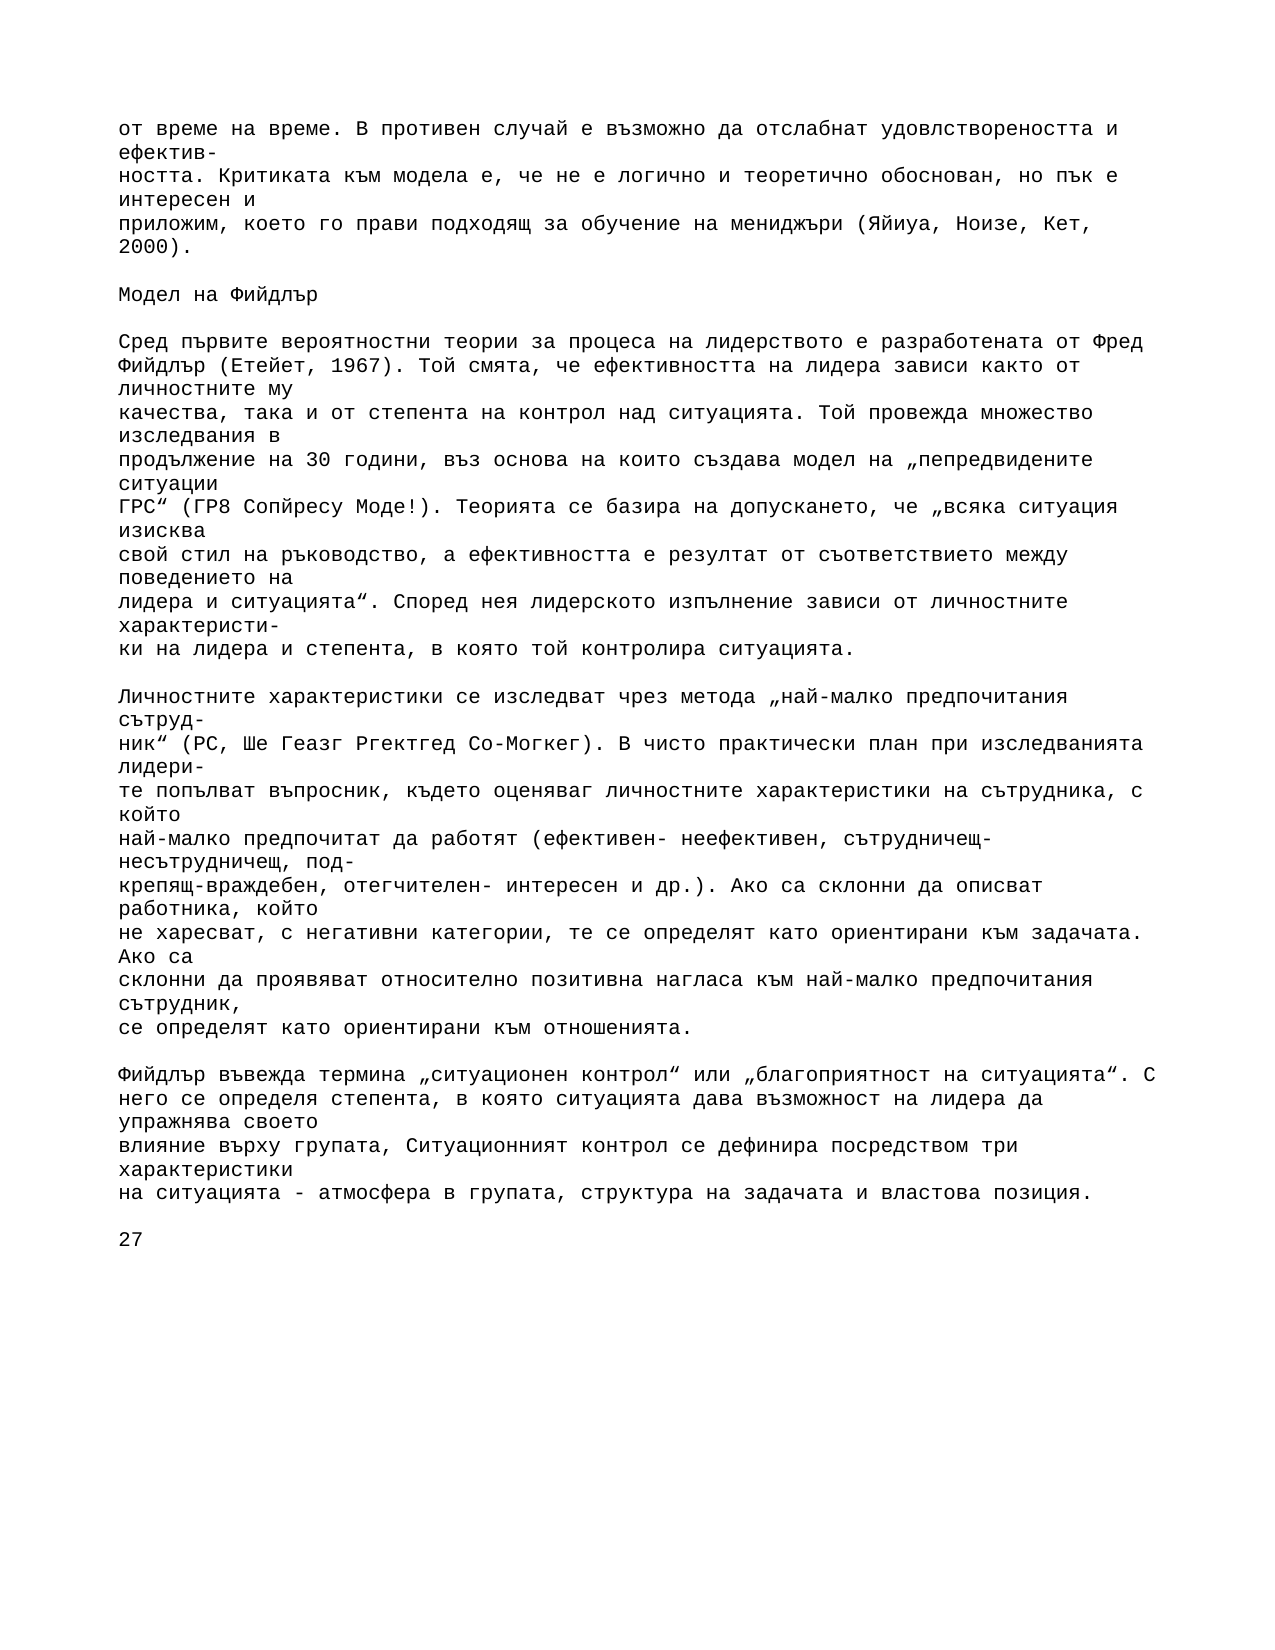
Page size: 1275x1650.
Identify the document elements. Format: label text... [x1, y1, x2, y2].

text ки на лидера и степента, в която той контролира ситуацията. [118, 638, 1157, 662]
text от време на време. В противен случай е възможно да отслабнат удовлствореността и ефектив- [118, 118, 1157, 165]
text Сред първите вероятностни теории за процеса на лидерството е разработената от Фред [118, 331, 1157, 354]
text приложим, което го прави подходящ за обучение на мениджъри (Яйиуа, Ноизе, Кет, 2000). [118, 213, 1157, 260]
text Модел на Фийдлър [118, 284, 1157, 307]
text склонни да проявяват относително позитивна нагласа към най-малко предпочитания сътрудник, [118, 969, 1157, 1017]
text влияние върху групата, Ситуационният контрол се дефинира посредством три характеристики [118, 1135, 1157, 1182]
text ГРС“ (ГР8 Сопйресу Моде!). Теорията се базира на допускането, че „всяка ситуация изисква [118, 496, 1157, 544]
text те попълват въпросник, където оценяваг личностните характеристики на сътрудника, с който [118, 780, 1157, 827]
text най-малко предпочитат да работят (ефективен- неефективен, сътрудничещ-несътрудничещ, под- [118, 827, 1157, 875]
text лидера и ситуацията“. Според нея лидерското изпълнение зависи от личностните характеристи- [118, 591, 1157, 638]
text крепящ-враждебен, отегчителен- интересен и др.). Ако са склонни да описват работника, който [118, 875, 1157, 922]
text Личностните характеристики се изследват чрез метода „най-малко предпочитания сътруд- [118, 686, 1157, 733]
text се определят като ориентирани към отношенията. [118, 1017, 1157, 1040]
text 27 [118, 1229, 1157, 1253]
text Фийдлър въвежда термина „ситуационен контрол“ или „благоприятност на ситуацията“. С [118, 1064, 1157, 1088]
text ността. Критиката към модела е, че не е логично и теоретично обоснован, но пък е интересен и [118, 165, 1157, 213]
text Фийдлър (Етейет, 1967). Той смята, че ефективността на лидера зависи както от личностните му [118, 354, 1157, 402]
text ник“ (РС, Ше Геазг Ргектгед Со-Могкег). В чисто практически план при изследванията лидери- [118, 733, 1157, 780]
text него се определя степента, в която ситуацията дава възможност на лидера да упражнява своето [118, 1088, 1157, 1135]
text свой стил на ръководство, а ефективността е резултат от съответствието между поведението на [118, 544, 1157, 591]
text не харесват, с негативни категории, те се определят като ориентирани към задачата. Ако са [118, 922, 1157, 969]
text продължение на 30 години, въз основа на които създава модел на „пепредвидените ситуации [118, 449, 1157, 496]
text качества, така и от степента на контрол над ситуацията. Той провежда множество изследвания в [118, 402, 1157, 449]
text на ситуацията - атмосфера в групата, структура на задачата и властова позиция. [118, 1182, 1157, 1206]
